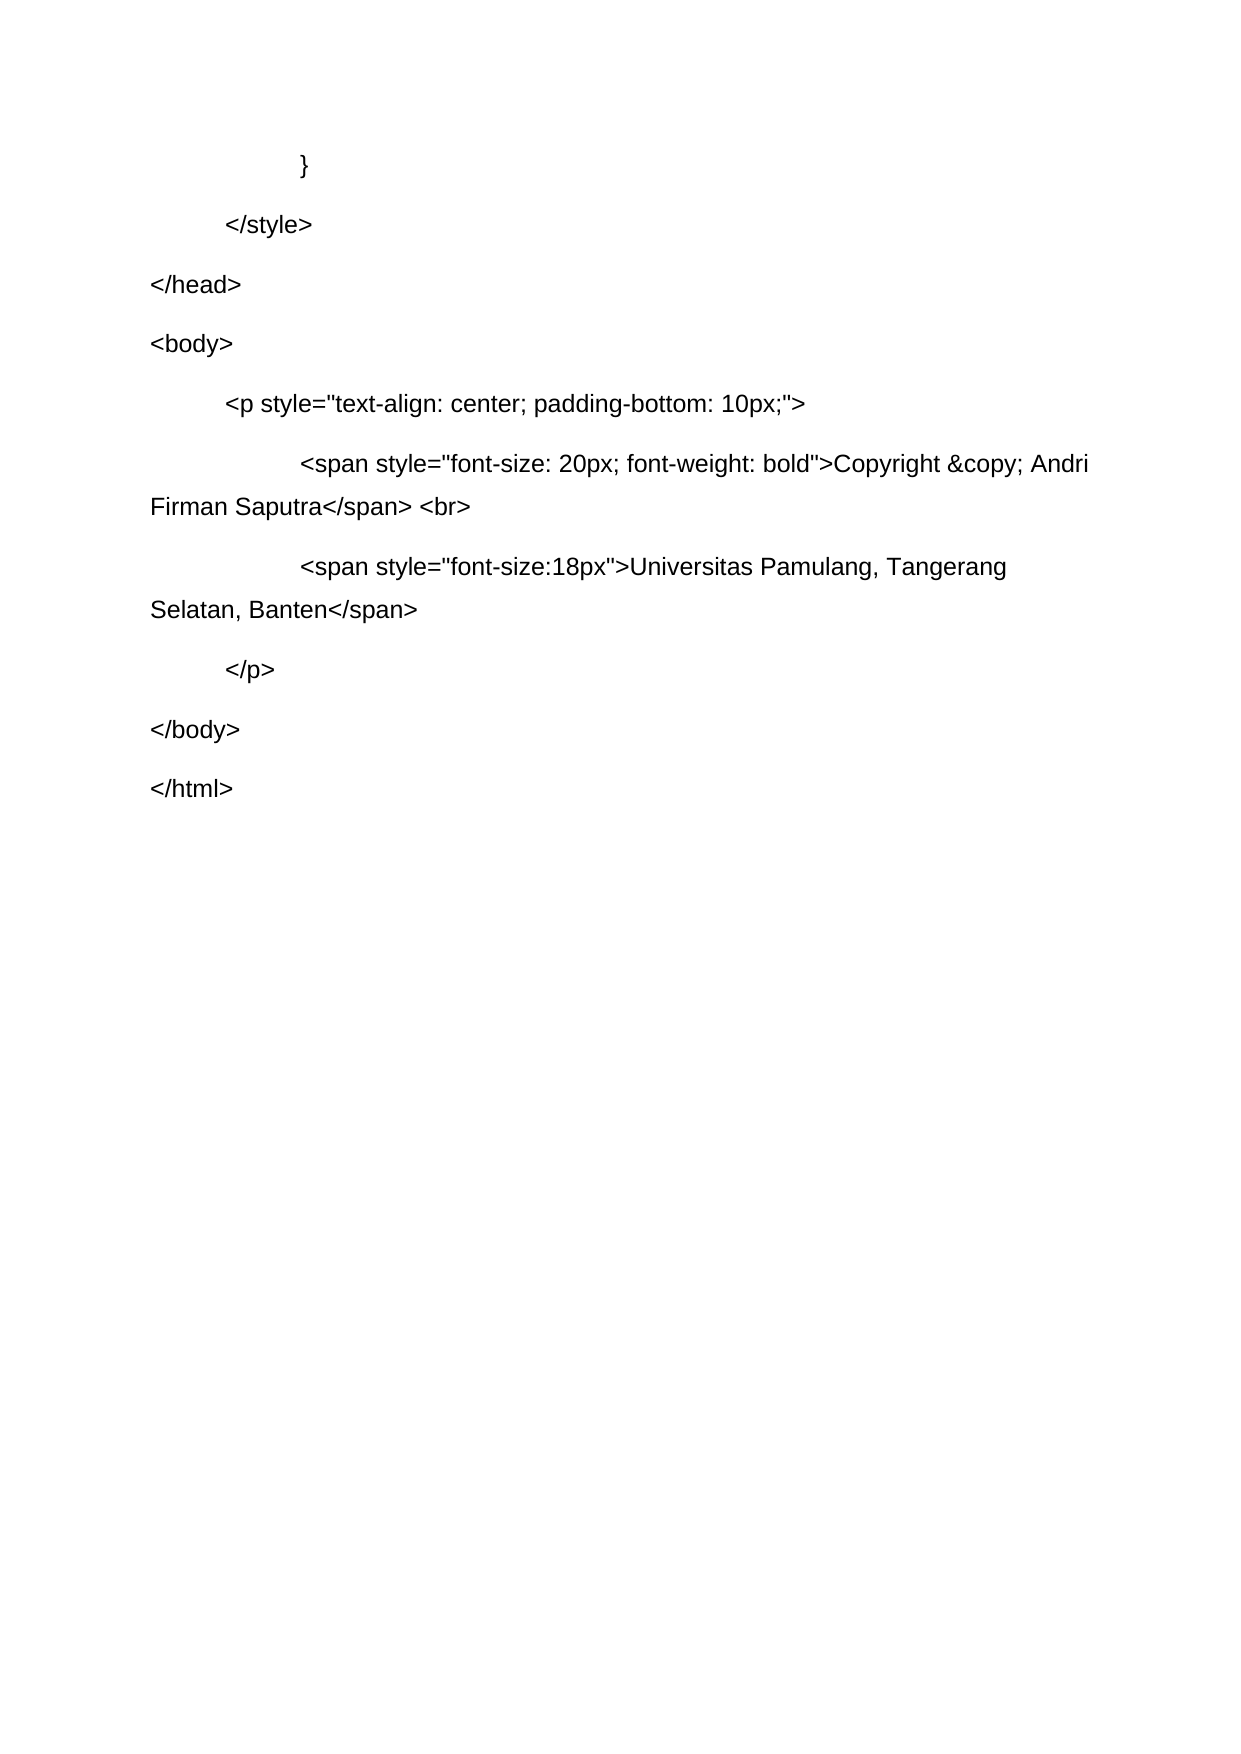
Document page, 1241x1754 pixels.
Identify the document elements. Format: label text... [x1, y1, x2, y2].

text </html> [150, 774, 1090, 803]
text } [150, 150, 1090, 179]
text </style> [150, 210, 1090, 238]
text <span style="font-size: 20px; font-weight: bold">Copyright &copy; Andri Firman Saputra</span> <br> [150, 449, 1090, 521]
text </body> [150, 714, 1090, 743]
text <p style="text-align: center; padding-bottom: 10px;"> [150, 389, 1090, 418]
text </p> [150, 655, 1090, 683]
text <body> [150, 329, 1090, 358]
text </head> [150, 269, 1090, 298]
text <span style="font-size:18px">Universitas Pamulang, Tangerang Selatan, Banten</span> [150, 552, 1090, 624]
